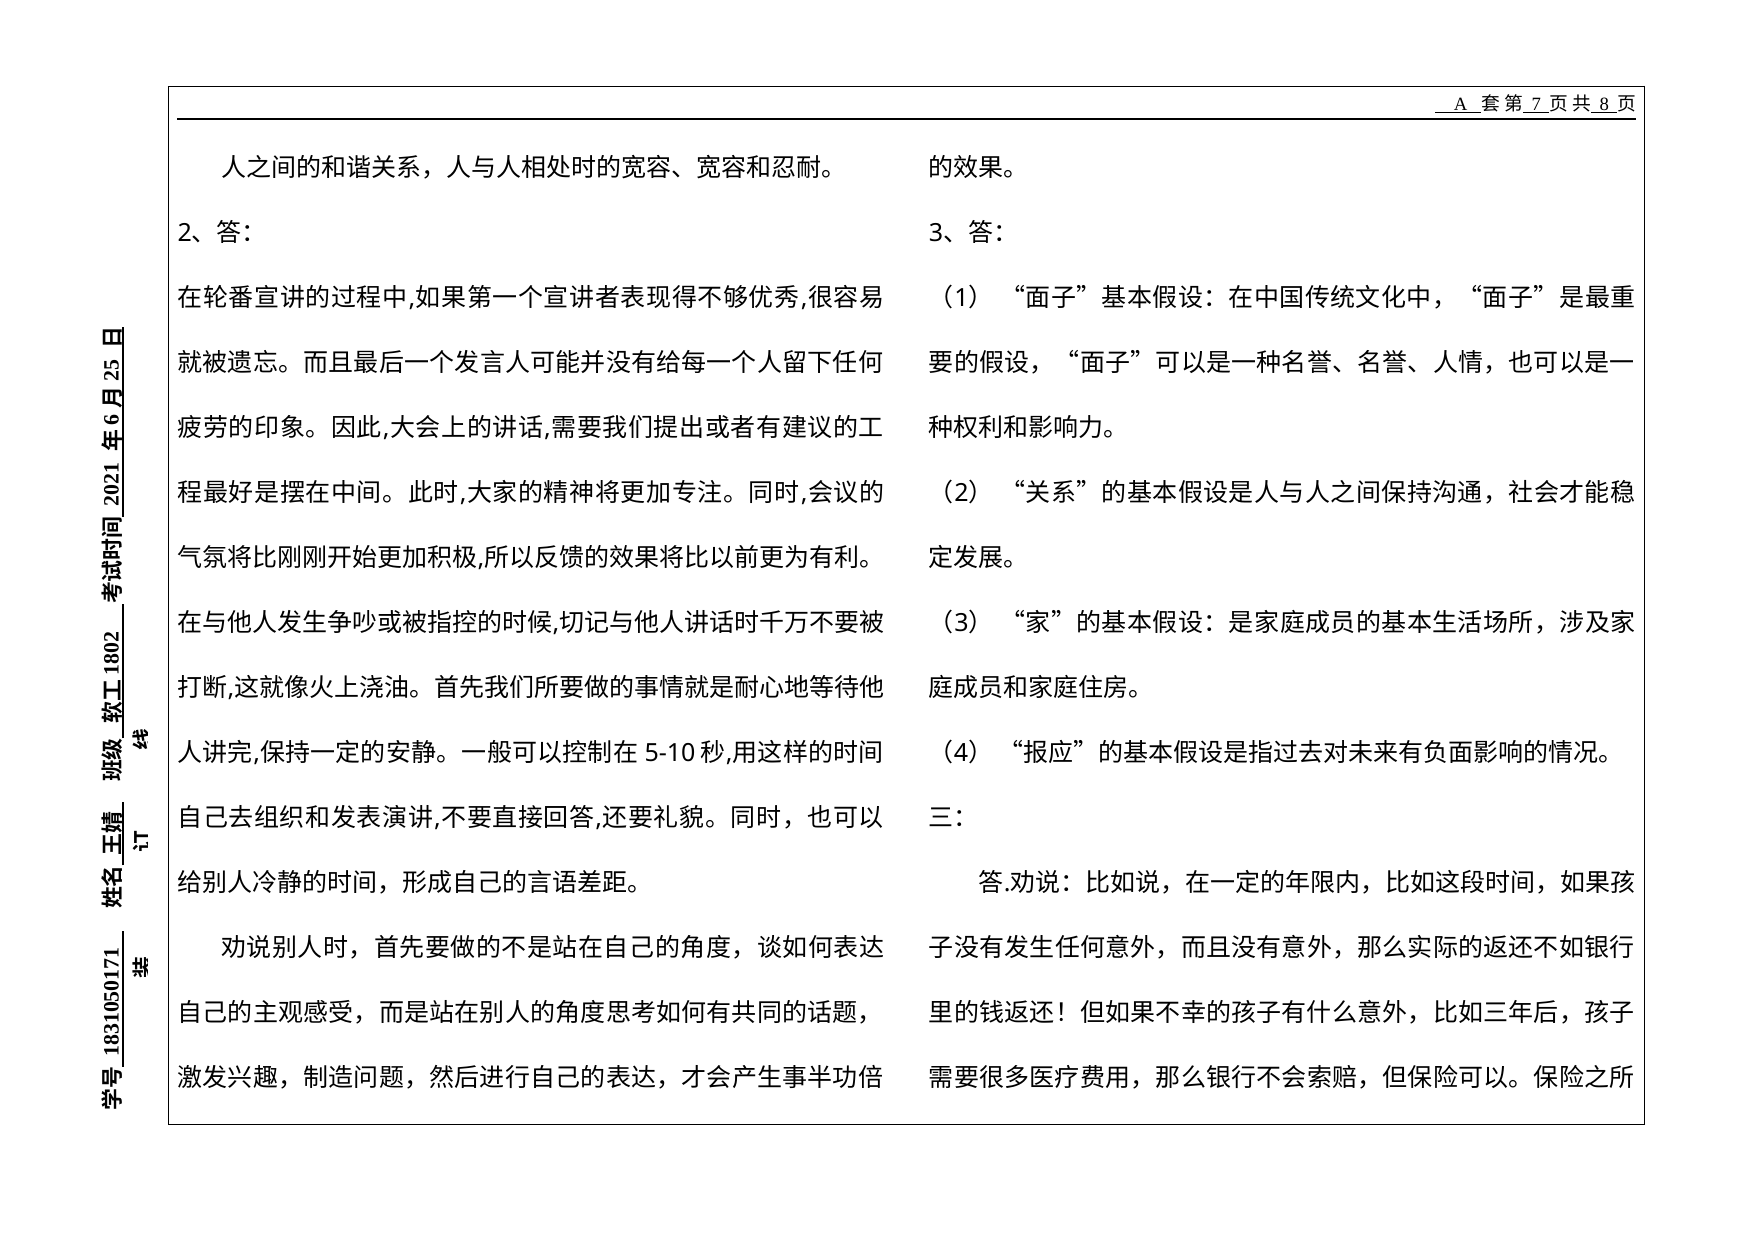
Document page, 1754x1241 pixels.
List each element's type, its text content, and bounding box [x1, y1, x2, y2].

text 3、答： [929, 198, 1636, 263]
list 答： [177, 198, 884, 263]
text （2） “关系”的基本假设是人与人之间保持沟通，社会才能稳定发展。 [929, 458, 1636, 588]
text 三： [929, 783, 1636, 848]
text 劝说别人时，首先要做的不是站在自己的角度，谈如何表达自己的主观感受，而是站在别人的角度思考如何有共同的话题，激发兴趣，制造问题，然后进行自己的表达，才会产生事半功倍的效果。 [177, 913, 884, 1108]
list 在轮番宣讲的过程中,如果第一个宣讲者表现得不够优秀,很容易就被遗忘。而且最后一个发言人可能并没有给每一个人留下任何疲劳的印象。因此,大会上的讲话,需要我们提出或者有建议的工程最好是摆在中间。此时,大家的精神将更加专注。同时,会议的气氛将比刚刚开始更加积极,所以反馈的效果将比以前更为有利。在与他人发生争吵或被指控的时候,切记与他人讲话时千万不要被打断,这就像火上浇油。首先我们所要做的事情就是耐心地等待他人讲完,保持一定的安静。一般可以控制在5-10秒,用这样的时间自己去组织和发表演讲,不要直接回答,还要礼貌。同时，也可以给别人冷静的时间，形成自己的言语差距。 [177, 263, 884, 913]
text （3） “家”的基本假设：是家庭成员的基本生活场所，涉及家庭成员和家庭住房。 [929, 588, 1636, 718]
text 劝说别人时，首先要做的不是站在自己的角度，谈如何表达自己的主观感受，而是站在别人的角度思考如何有共同的话题，激发兴趣，制造问题，然后进行自己的表达，才会产生事半功倍的效果。 [929, 133, 1636, 198]
list 兼容性原则。相容性是指人际交往中的心理相容性，即人与人之间的和谐关系，人与人相处时的宽容、宽容和忍耐。 [177, 133, 884, 198]
text （4） “报应”的基本假设是指过去对未来有负面影响的情况。 [929, 718, 1636, 783]
text （1） “面子”基本假设：在中国传统文化中，“面子”是最重要的假设，“面子”可以是一种名誉、名誉、人情，也可以是一种权利和影响力。 [929, 263, 1636, 458]
